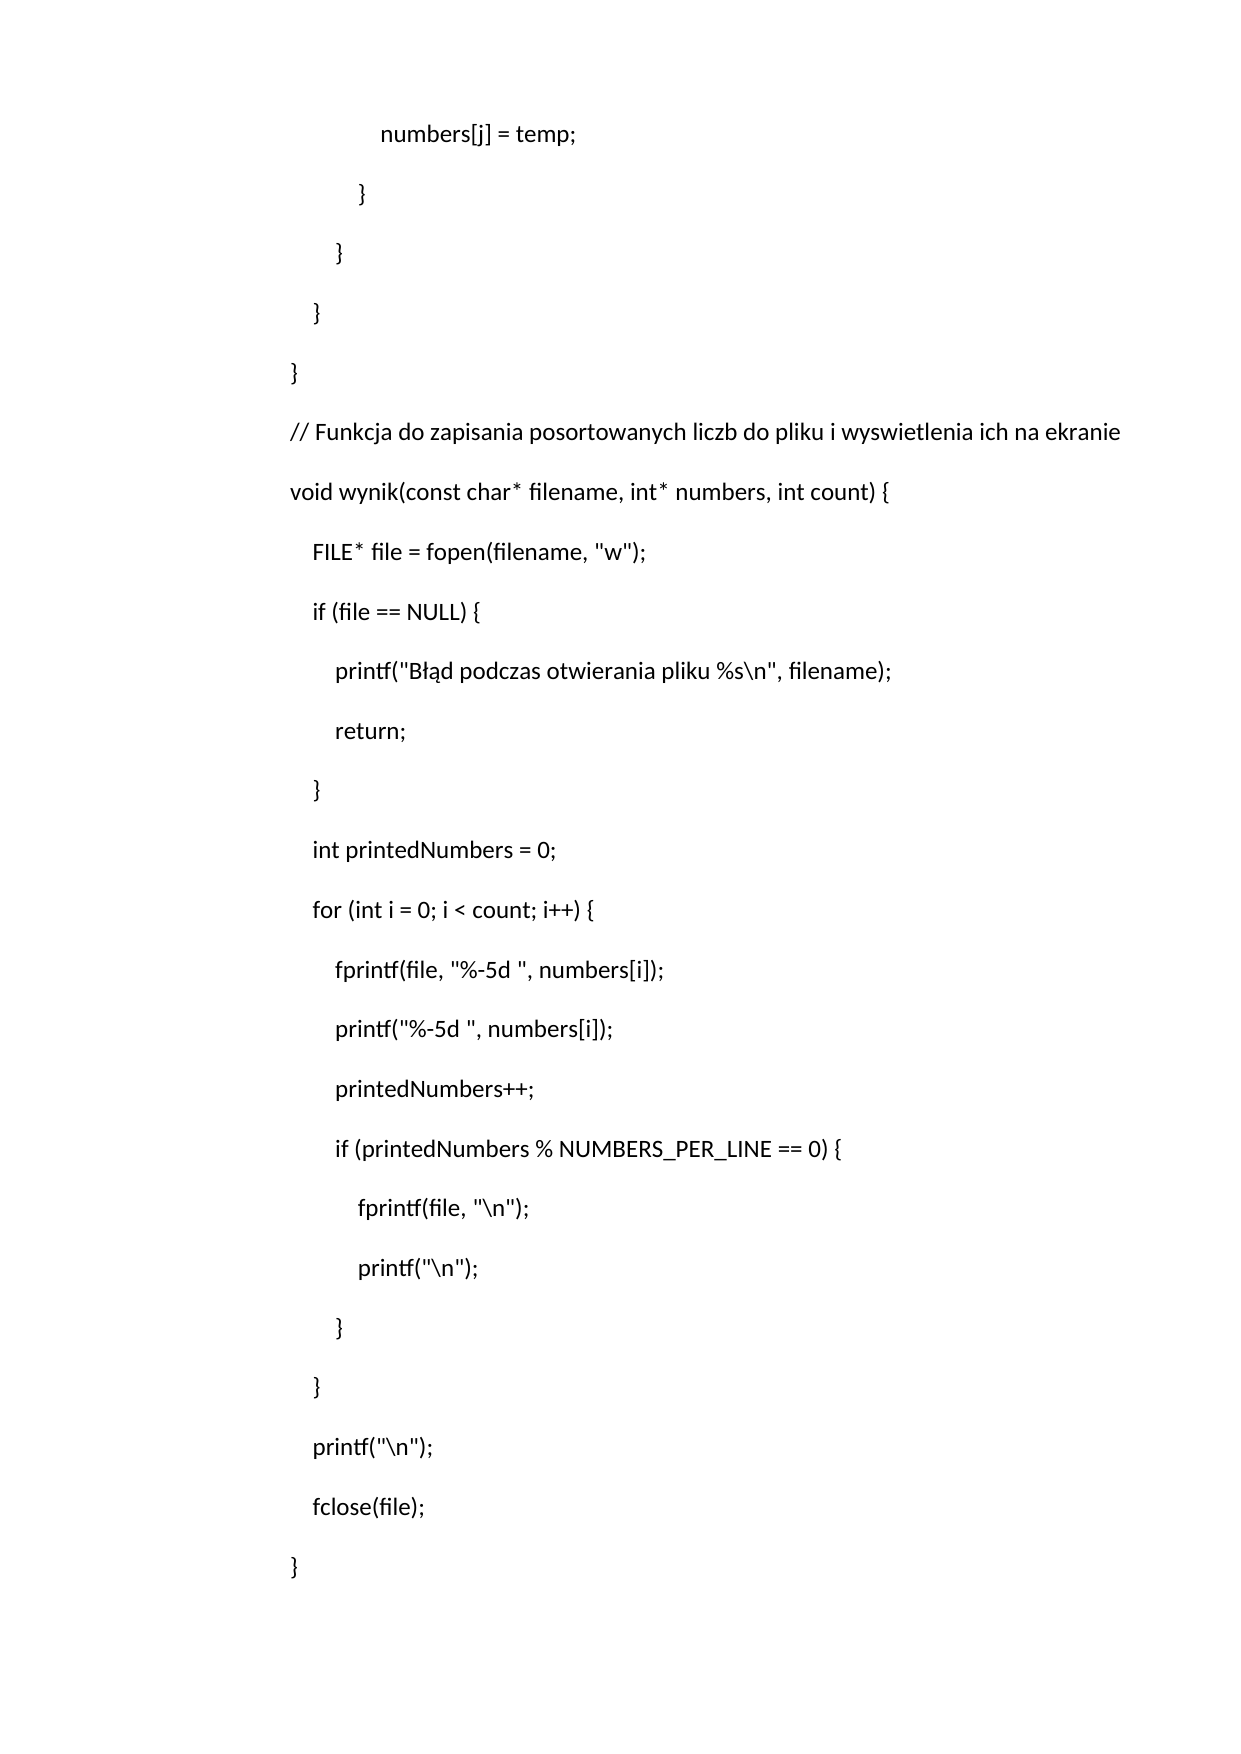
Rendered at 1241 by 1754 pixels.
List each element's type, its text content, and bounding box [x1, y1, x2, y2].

text } [290, 1372, 1152, 1402]
text } [290, 297, 1152, 328]
text printf("%-5d ", numbers[i]); [290, 1013, 1152, 1044]
text printf("\n"); [290, 1252, 1152, 1283]
text } [290, 775, 1152, 805]
text } [290, 237, 1152, 268]
text numbers[j] = temp; [290, 118, 1152, 149]
text fprintf(file, "%-5d ", numbers[i]); [290, 954, 1152, 984]
text return; [290, 715, 1152, 746]
text int printedNumbers = 0; [290, 834, 1152, 865]
text printf("Błąd podczas otwierania pliku %s\n", filename); [290, 655, 1152, 686]
text void wynik(const char* filename, int* numbers, int count) { [290, 476, 1152, 507]
text FILE* file = fopen(filename, "w"); [290, 536, 1152, 566]
text } [290, 178, 1152, 208]
text printedNumbers++; [290, 1073, 1152, 1104]
text fclose(file); [290, 1491, 1152, 1521]
text if (file == NULL) { [290, 596, 1152, 626]
text if (printedNumbers % NUMBERS_PER_LINE == 0) { [290, 1133, 1152, 1163]
text // Funkcja do zapisania posortowanych liczb do pliku i wyswietlenia ich na ekranie [290, 417, 1152, 447]
text } [290, 1551, 1152, 1581]
text } [290, 1312, 1152, 1342]
text fprintf(file, "\n"); [290, 1192, 1152, 1223]
text printf("\n"); [290, 1431, 1152, 1462]
text for (int i = 0; i < count; i++) { [290, 894, 1152, 924]
text } [290, 357, 1152, 387]
